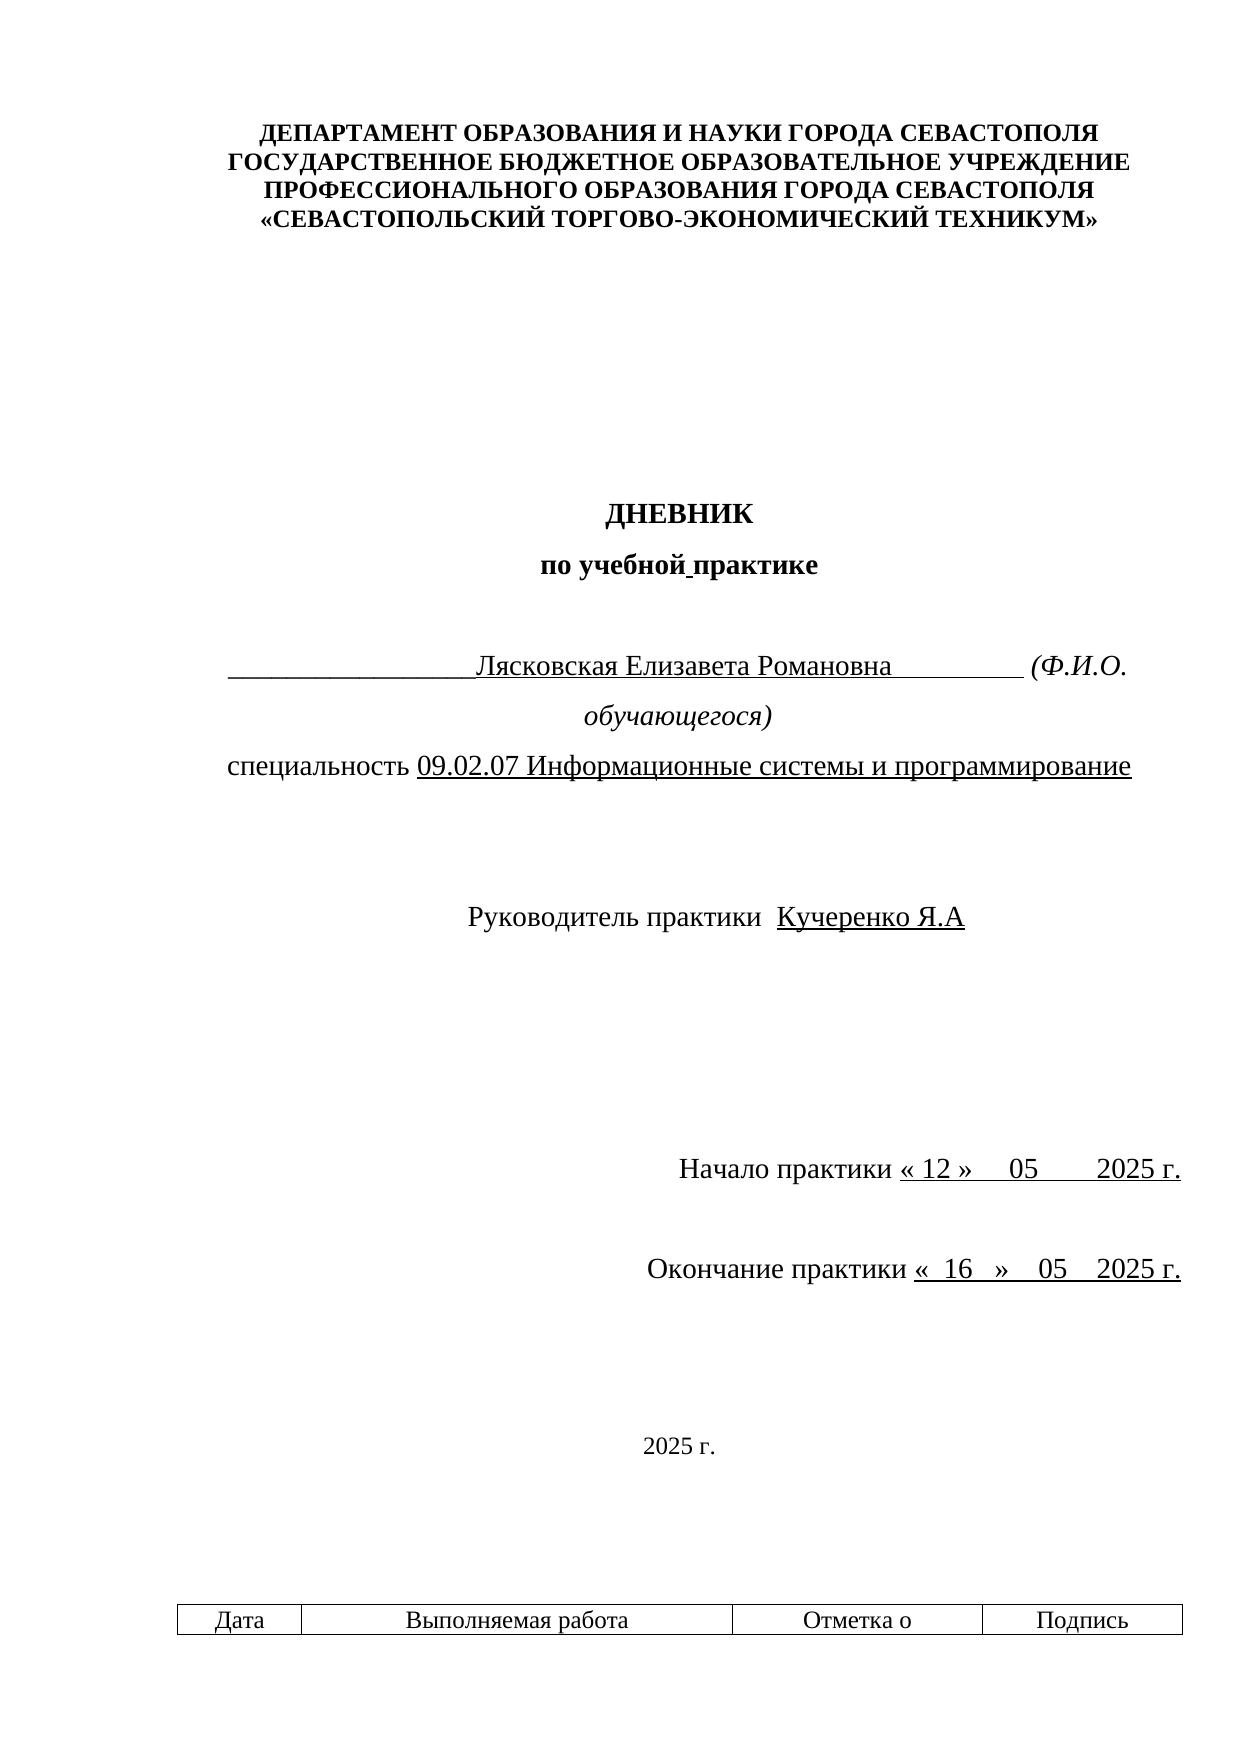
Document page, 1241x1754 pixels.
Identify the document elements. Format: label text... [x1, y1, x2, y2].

text Начало практики « 12 » 05 2025 г. [177, 1151, 1181, 1184]
text Окончание практики « 16 » 05 2025 г. [177, 1251, 1181, 1285]
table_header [983, 1605, 1182, 1633]
text специальность 09.02.07 Информационные системы и программирование [177, 748, 1181, 782]
text Руководитель практики Кучеренко Я.А [177, 899, 1181, 933]
table_header Дата [178, 1605, 301, 1633]
text по учебной практике [177, 547, 1181, 581]
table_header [733, 1605, 982, 1633]
text ГОСУДАРСТВЕННОЕ БЮДЖЕТНОЕ ОБРАЗОВАТЕЛЬНОЕ УЧРЕЖДЕНИЕ ПРОФЕССИОНАЛЬНОГО ОБРАЗОВАНИЯ ГОРОДА СЕВАСТОПОЛЯ «СЕВАСТОПОЛЬСКИЙ ТОРГОВО-ЭКОНОМИЧЕСКИЙ ТЕХНИКУМ» [177, 147, 1181, 233]
text ДЕПАРТАМЕНТ ОБРАЗОВАНИЯ И нАУКИ ГОРОДА СЕВАСТОПОЛЯ [177, 118, 1181, 147]
text дневник [177, 497, 1181, 530]
table_header Выполняемая работа [302, 1605, 732, 1633]
text 2025 г. [177, 1431, 1181, 1460]
text _________________Лясковская Елизавета Романовна (Ф.И.О. обучающегося) [177, 648, 1181, 732]
